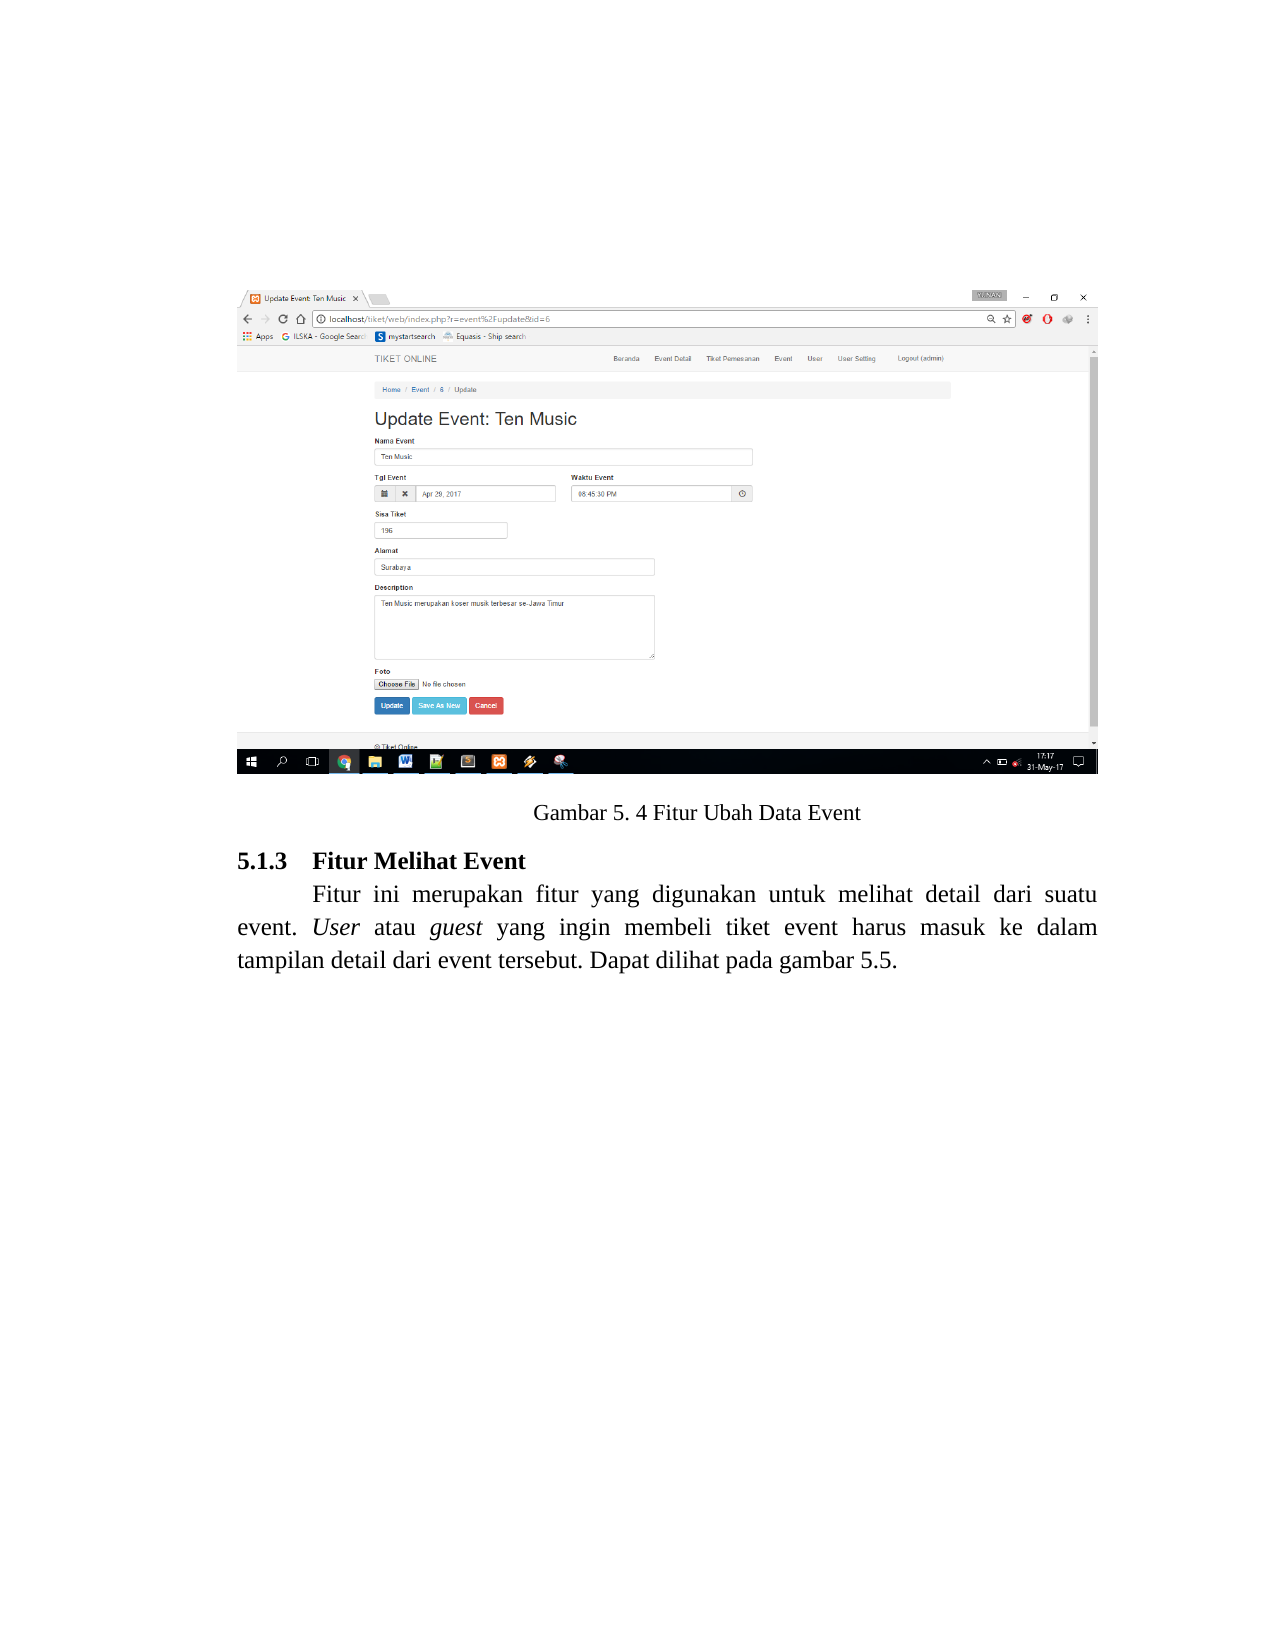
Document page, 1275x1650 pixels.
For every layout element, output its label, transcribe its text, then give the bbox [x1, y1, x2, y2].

subtitle Fitur Melihat Event [237, 846, 1098, 875]
text Fitur ini merupakan fitur yang digunakan untuk melihat detail dari suatu event. User atau guest yang ingin membeli tiket event harus masuk ke dalam tampilan detail dari event tersebut. Dapat dilihat pada gambar 5.5. [237, 879, 1098, 974]
picture [237, 290, 1098, 774]
